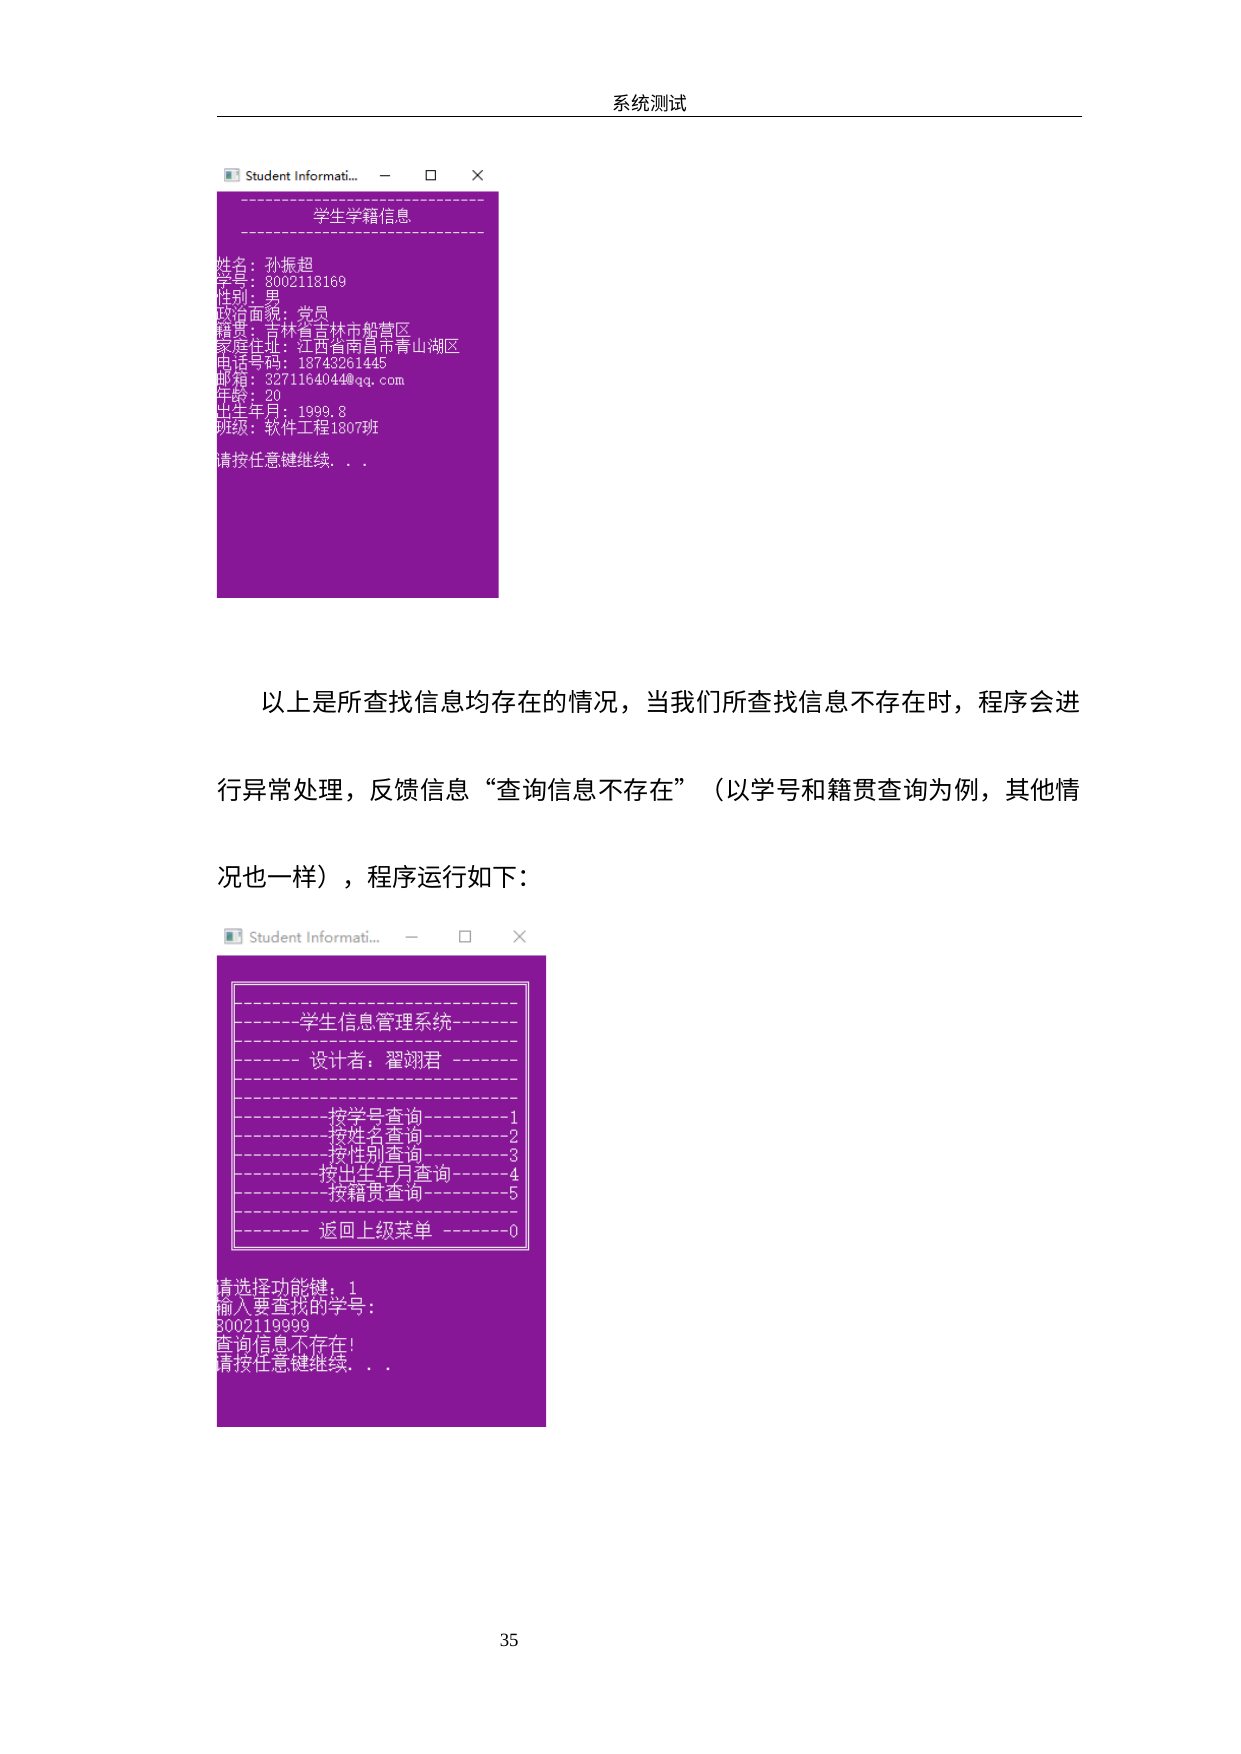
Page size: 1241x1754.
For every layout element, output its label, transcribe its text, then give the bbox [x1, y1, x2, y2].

picture [216, 921, 547, 1427]
picture [216, 162, 499, 598]
list 以上是所查找信息均存在的情况，当我们所查找信息不存在时，程序会进行异常处理，反馈信息“查询信息不存在”（以学号和籍贯查询为例，其他情况也一样），程序运行如下： [217, 668, 1082, 908]
